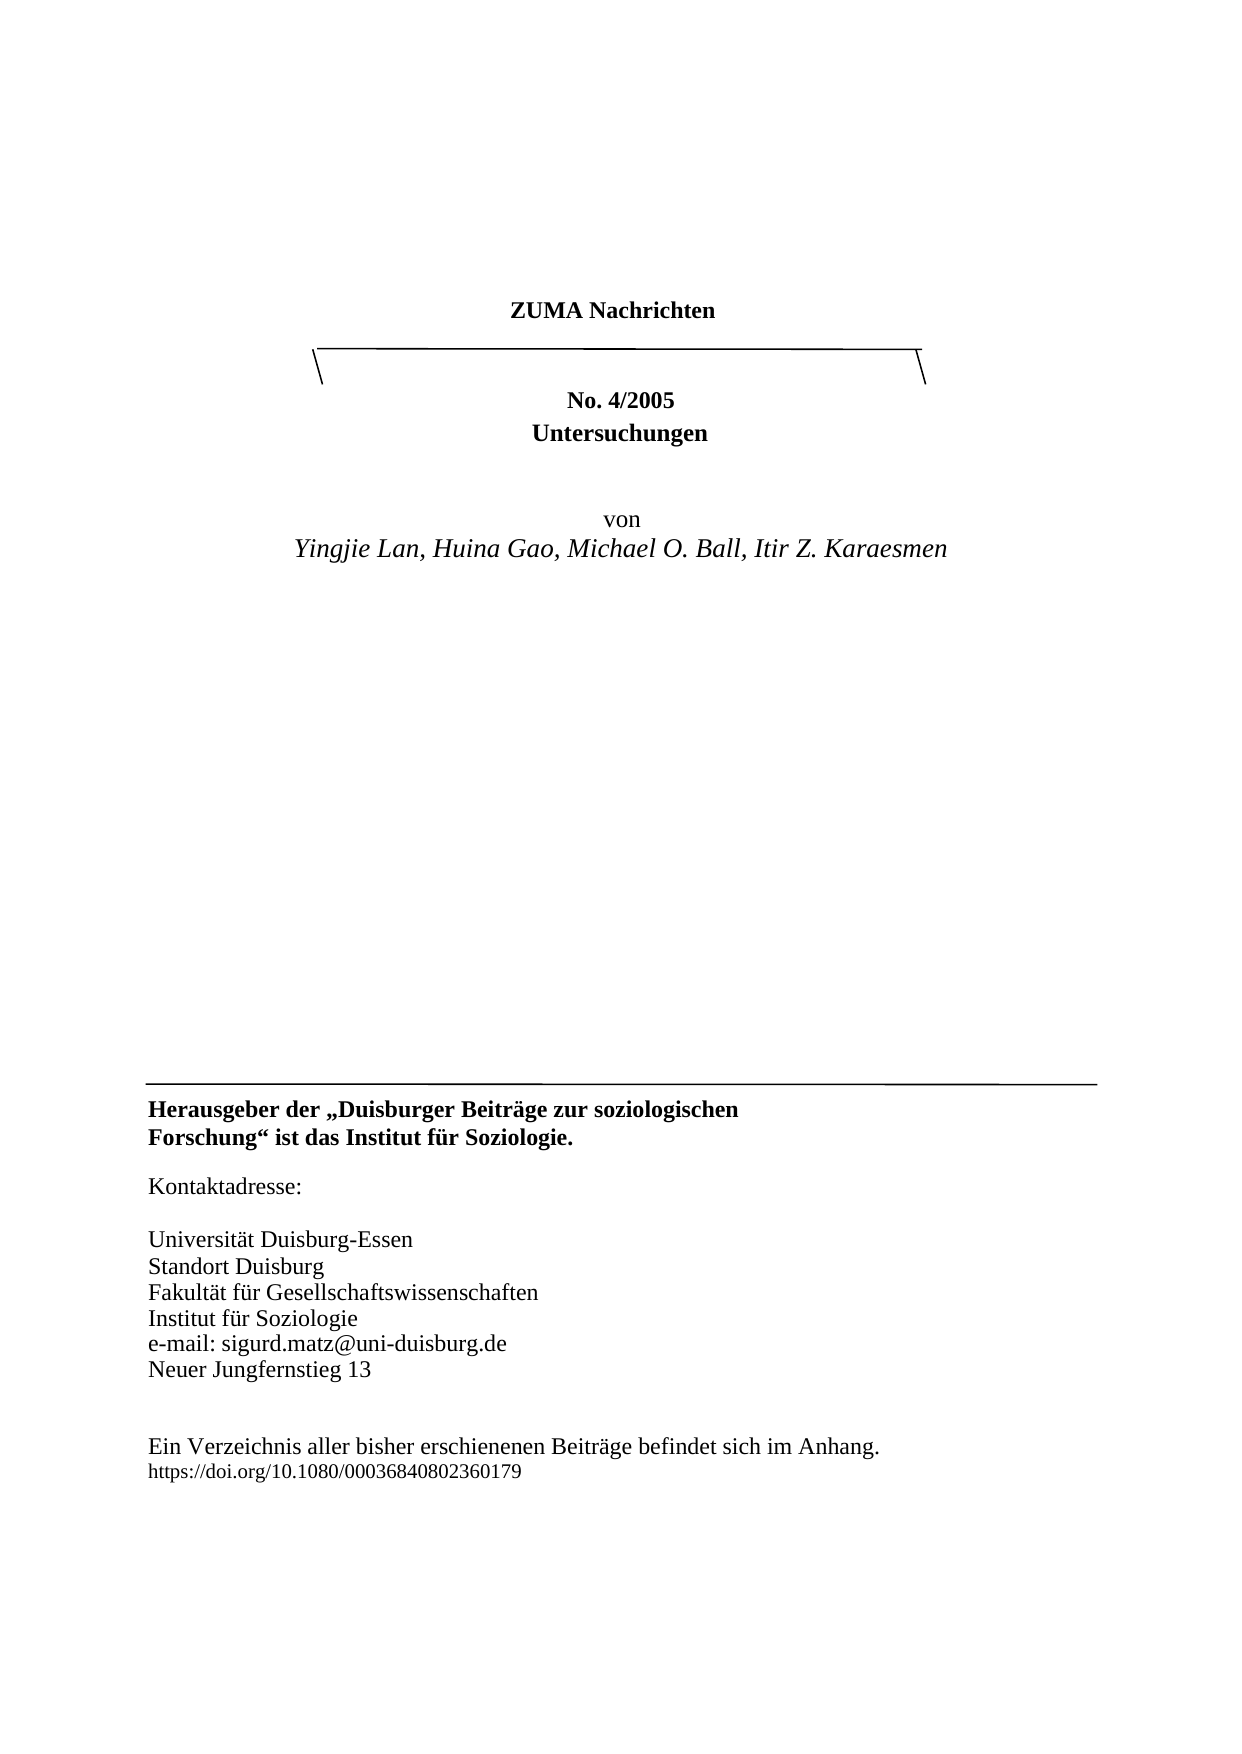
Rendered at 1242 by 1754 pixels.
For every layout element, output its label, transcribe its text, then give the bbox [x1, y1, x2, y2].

text No. 4/2005 [148, 386, 1094, 414]
text Untersuchungen [148, 418, 1092, 446]
text Kontaktadresse: [148, 1172, 1092, 1199]
text Neuer Jungfernstieg 13 [148, 1357, 443, 1383]
text ZUMA Nachrichten [148, 297, 1077, 324]
text Institut für Soziologie [148, 1306, 1092, 1332]
text Fakultät für Gesellschaftswissenschaften [148, 1280, 1092, 1306]
text Yingjie Lan, Huina Gao, Michael O. Ball, Itir Z. Karaesmen [148, 533, 1094, 564]
text Standort Duisburg [148, 1253, 1092, 1280]
text https://doi.org/10.1080/00036840802360179 [148, 1459, 1092, 1483]
text Herausgeber der „Duisburger Beiträge zur soziologischen Forschung“ ist das Institut für Soziologie. [148, 1096, 837, 1150]
text e-mail: sigurd.matz@uni-duisburg.de [148, 1332, 1092, 1357]
text Universität Duisburg-Essen [148, 1225, 1092, 1253]
text von [148, 504, 1096, 533]
text Ein Verzeichnis aller bisher erschienenen Beiträge befindet sich im Anhang. [148, 1432, 1092, 1459]
